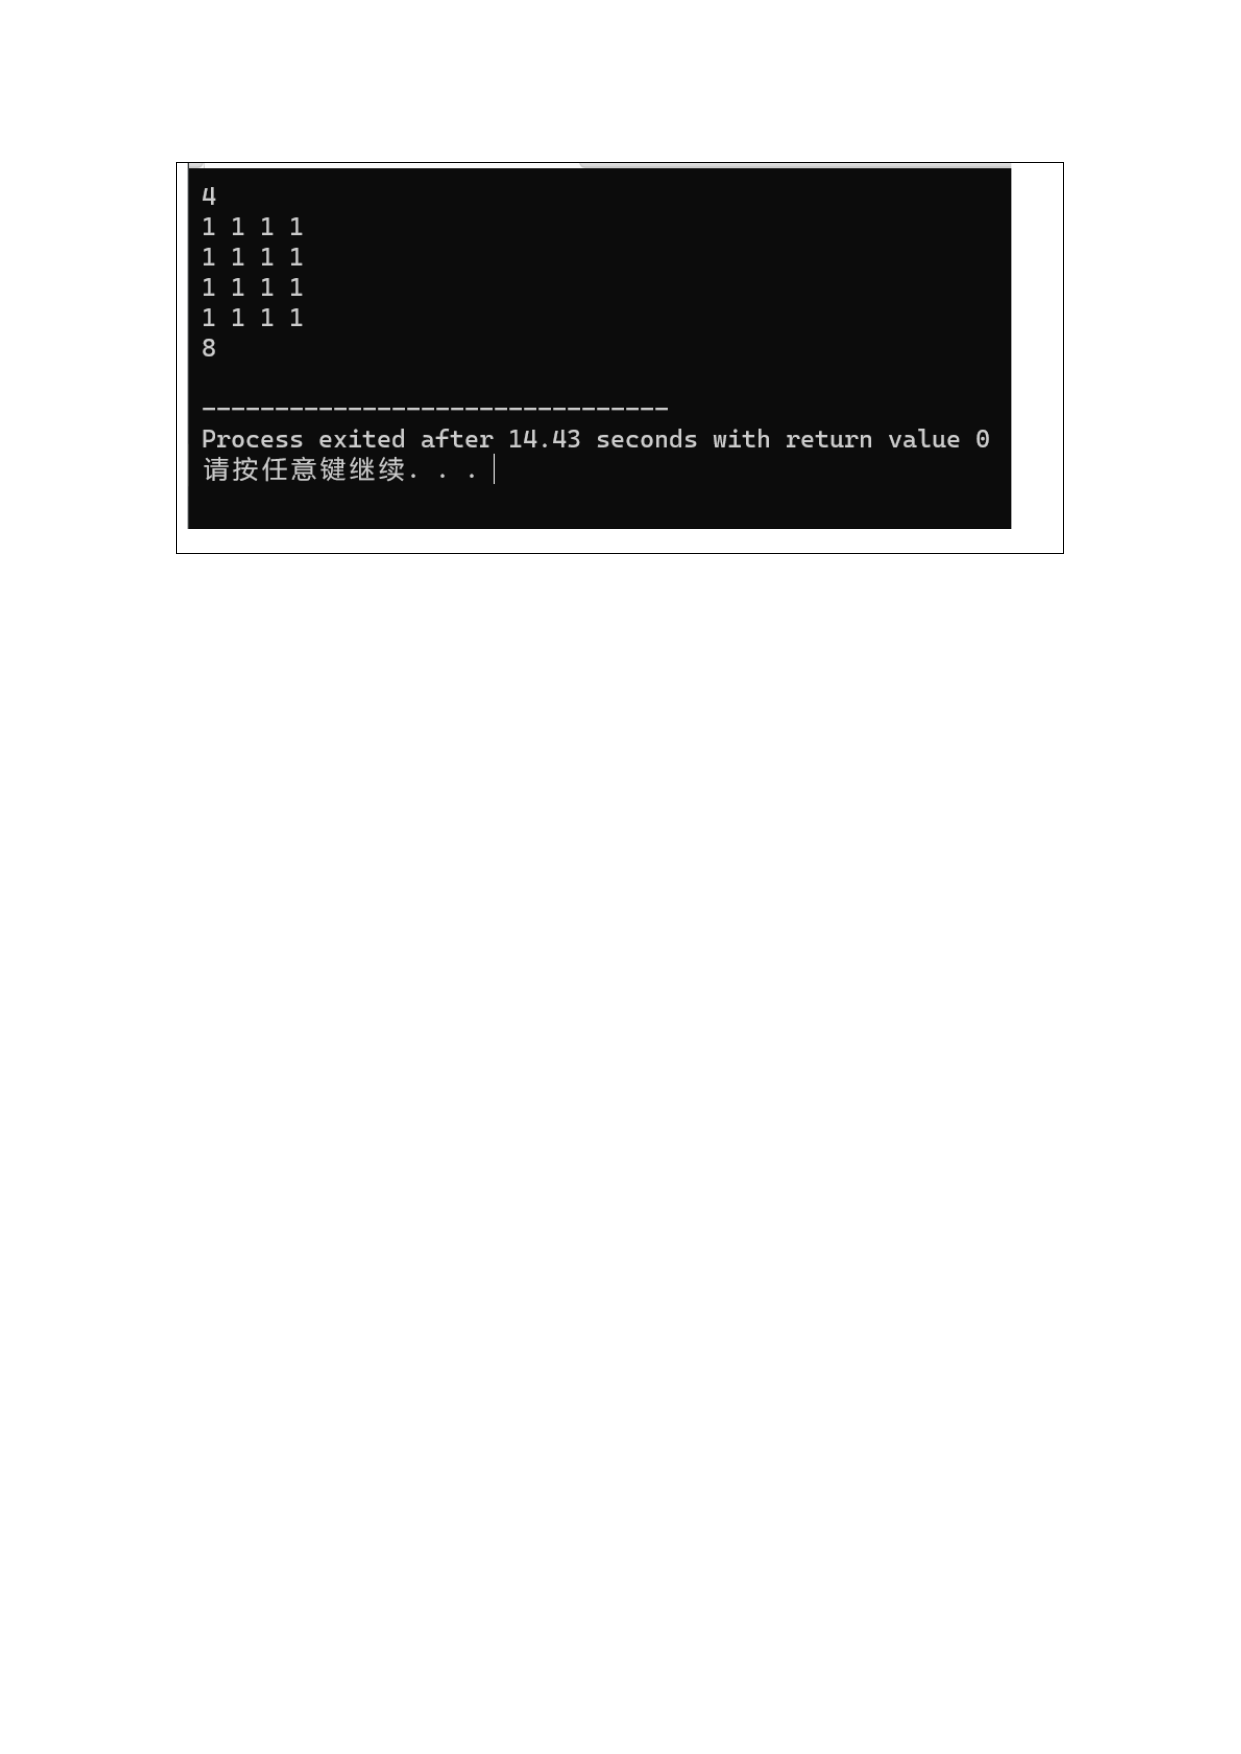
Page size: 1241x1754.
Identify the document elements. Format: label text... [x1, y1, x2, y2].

table_cell 【实验结果和分析】 [177, 163, 1063, 553]
picture [187, 163, 1012, 529]
